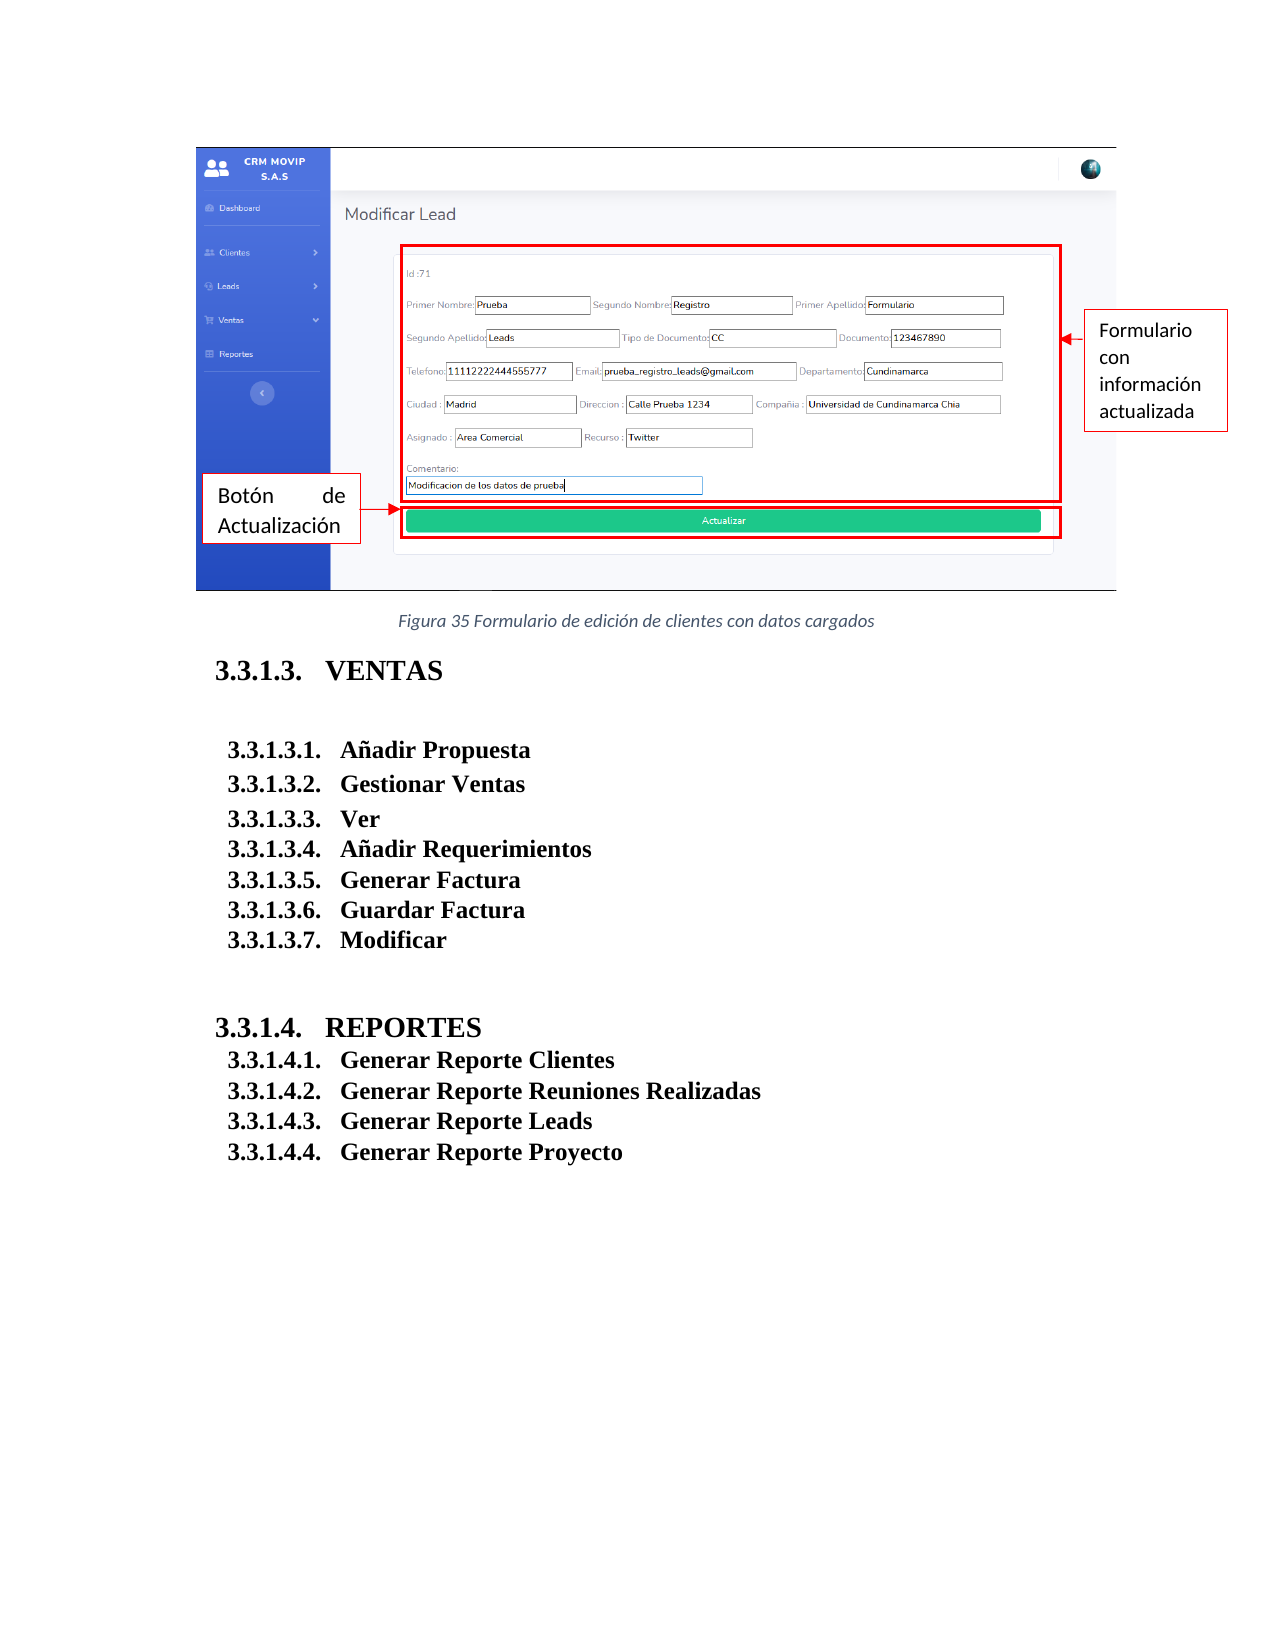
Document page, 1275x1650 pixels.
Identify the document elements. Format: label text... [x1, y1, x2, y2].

subtitle Añadir Propuesta [227, 735, 1098, 763]
subtitle VENTAS [215, 653, 1098, 686]
list Generar Reporte Proyecto [227, 1137, 1098, 1165]
list Guardar Factura [227, 895, 1098, 924]
subtitle REPORTES [215, 1010, 1098, 1043]
subtitle Gestionar Ventas [227, 769, 1098, 798]
list Generar Reporte Leads [227, 1106, 1098, 1135]
picture [196, 147, 1117, 591]
list Generar Reporte Clientes [227, 1045, 1098, 1074]
list Añadir Requerimientos [227, 834, 1098, 863]
list Generar Factura [227, 865, 1098, 893]
subtitle Ver [227, 804, 1098, 833]
list Generar Reporte Reuniones Realizadas [227, 1076, 1098, 1104]
list Modificar [227, 926, 1098, 954]
text Figura 35 Formulario de edición de clientes con datos cargados [177, 609, 1098, 632]
